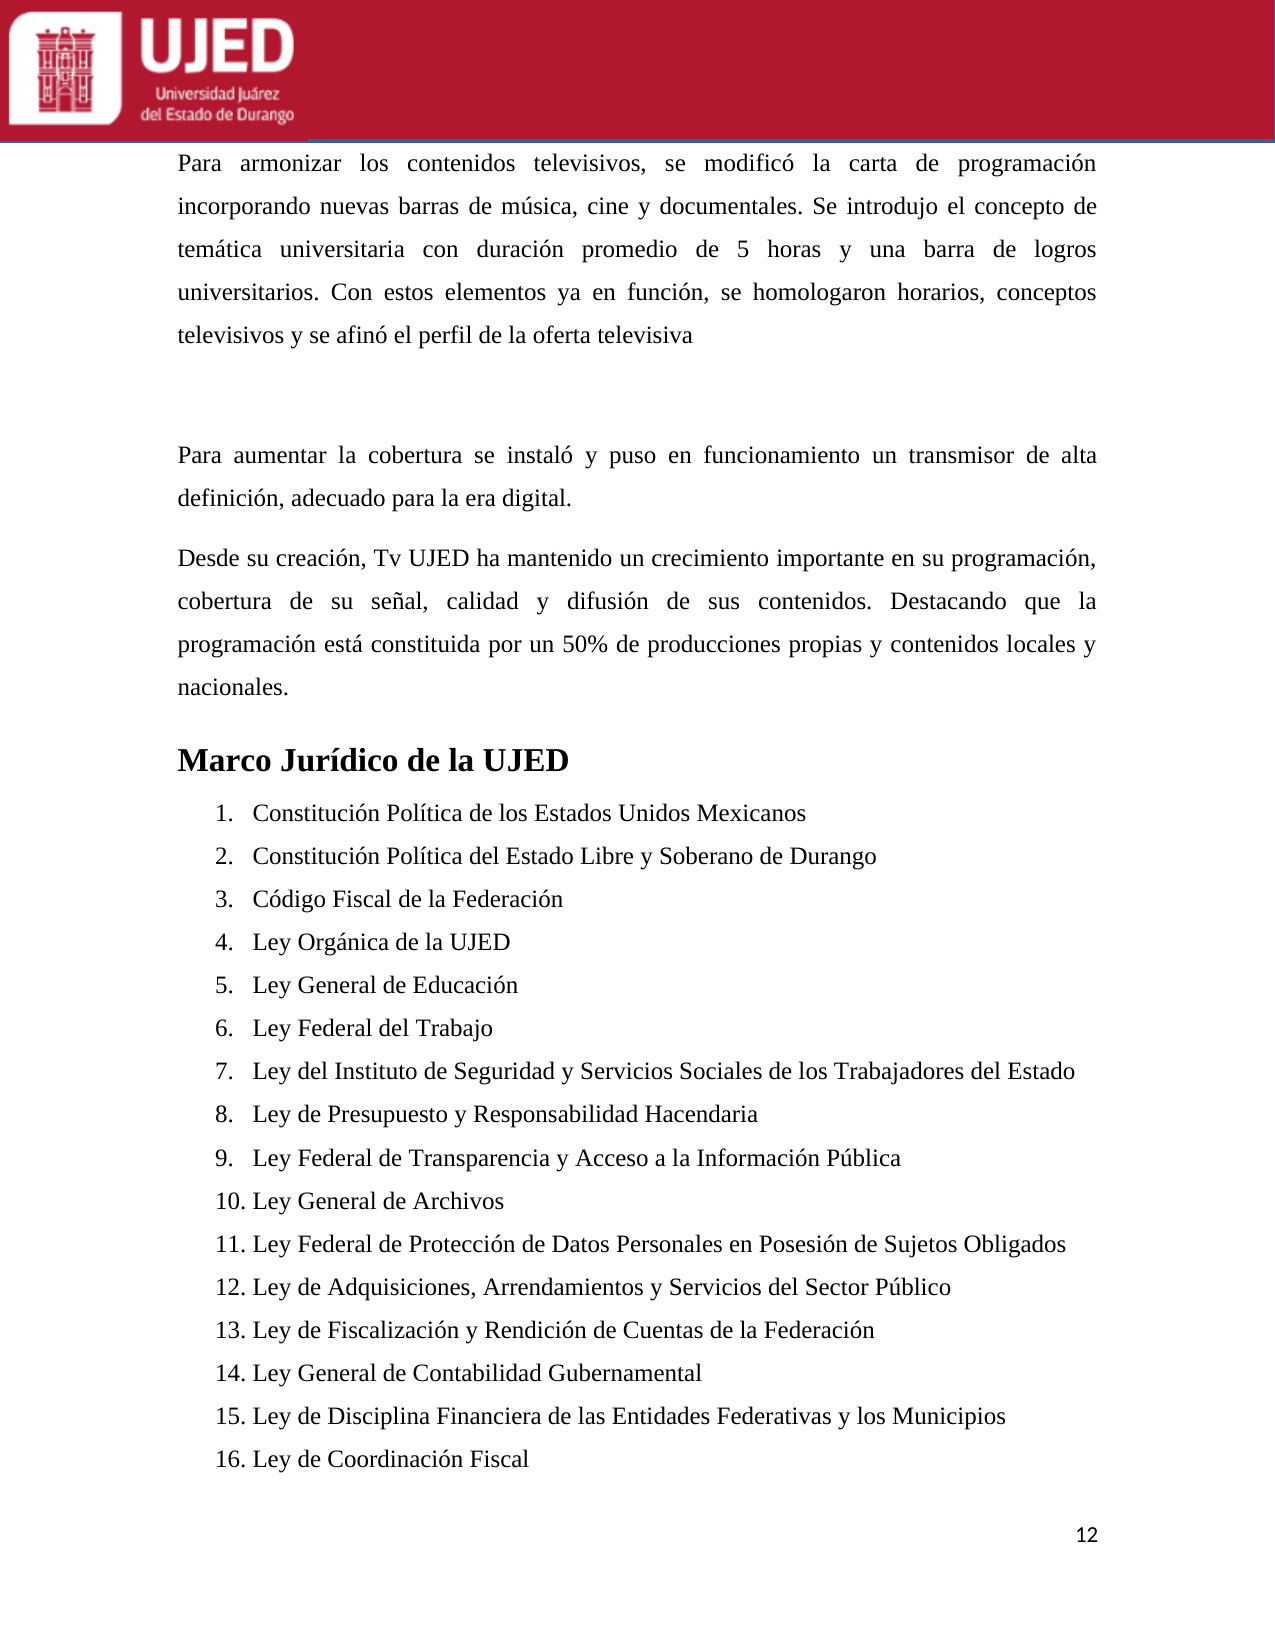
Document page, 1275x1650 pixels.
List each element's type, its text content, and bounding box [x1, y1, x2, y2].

list Ley de Presupuesto y Responsabilidad Hacendaria [215, 1099, 1098, 1128]
text Para armonizar los contenidos televisivos, se modificó la carta de programación incorporando nuevas barras de música, cine y documentales. Se introdujo el concepto de temática universitaria con duración promedio de 5 horas y una barra de logros universitarios. Con estos elementos ya en función, se homologaron horarios, conceptos televisivos y se afinó el perfil de la oferta televisiva [177, 148, 1098, 349]
list Ley Orgánica de la UJED [215, 927, 1098, 956]
list Ley de Coordinación Fiscal [215, 1444, 1098, 1473]
list Ley del Instituto de Seguridad y Servicios Sociales de los Trabajadores del Estado [215, 1056, 1098, 1085]
text Desde su creación, Tv UJED ha mantenido un crecimiento importante en su programación, cobertura de su señal, calidad y difusión de sus contenidos. Destacando que la programación está constituida por un 50% de producciones propias y contenidos locales y nacionales. [177, 543, 1098, 701]
list Ley General de Contabilidad Gubernamental [215, 1358, 1098, 1387]
list Ley de Fiscalización y Rendición de Cuentas de la Federación [215, 1315, 1098, 1344]
list Constitución Política de los Estados Unidos Mexicanos [215, 798, 1098, 826]
list Ley General de Archivos [215, 1186, 1098, 1214]
list Ley Federal de Transparencia y Acceso a la Información Pública [215, 1143, 1098, 1171]
list Constitución Política del Estado Libre y Soberano de Durango [215, 841, 1098, 869]
text Marco Jurídico de la UJED [177, 740, 1098, 778]
list Ley Federal de Protección de Datos Personales en Posesión de Sujetos Obligados [215, 1229, 1098, 1258]
list Código Fiscal de la Federación [215, 884, 1098, 913]
list Ley Federal del Trabajo [215, 1013, 1098, 1042]
list Ley General de Educación [215, 970, 1098, 999]
list Ley de Adquisiciones, Arrendamientos y Servicios del Sector Público [215, 1272, 1098, 1301]
list Ley de Disciplina Financiera de las Entidades Federativas y los Municipios [215, 1401, 1098, 1430]
text Para aumentar la cobertura se instaló y puso en funcionamiento un transmisor de alta definición, adecuado para la era digital. [177, 440, 1098, 512]
